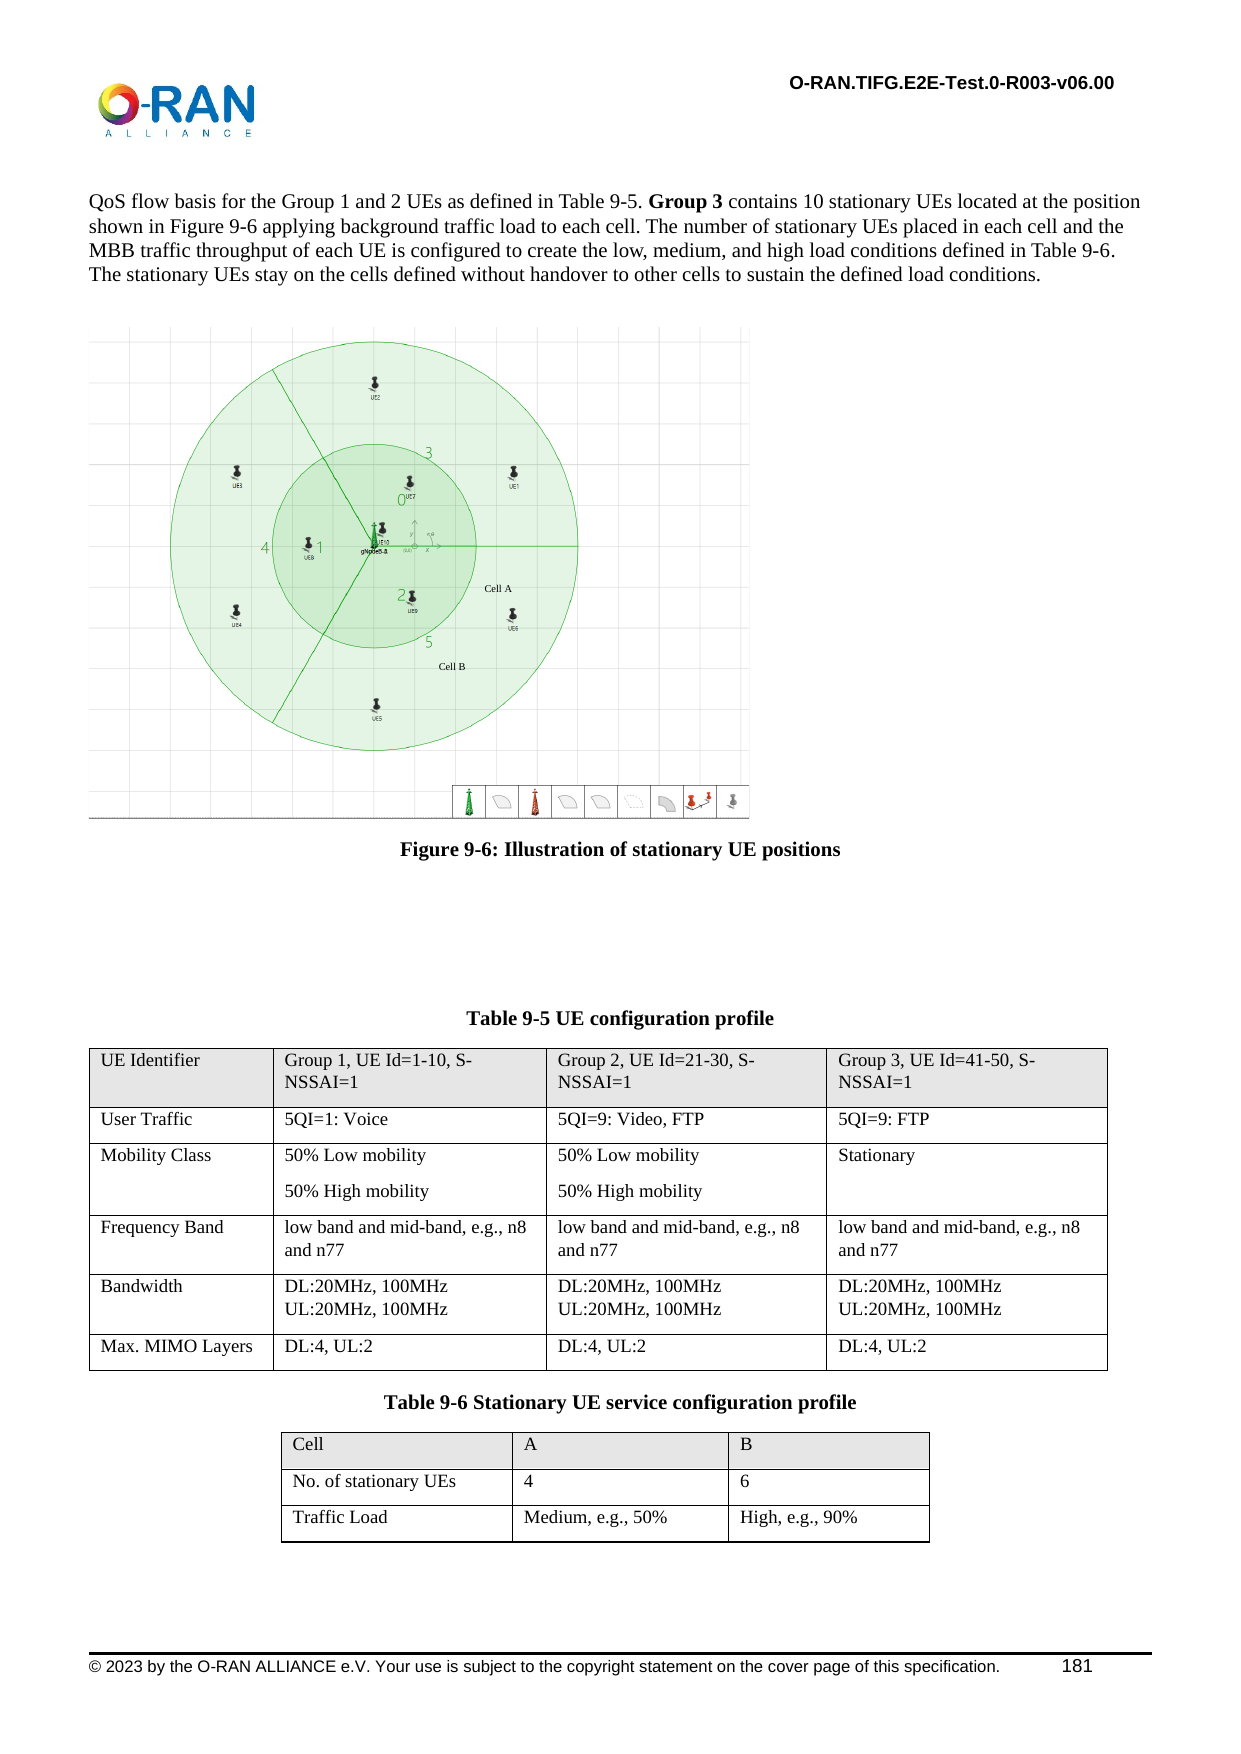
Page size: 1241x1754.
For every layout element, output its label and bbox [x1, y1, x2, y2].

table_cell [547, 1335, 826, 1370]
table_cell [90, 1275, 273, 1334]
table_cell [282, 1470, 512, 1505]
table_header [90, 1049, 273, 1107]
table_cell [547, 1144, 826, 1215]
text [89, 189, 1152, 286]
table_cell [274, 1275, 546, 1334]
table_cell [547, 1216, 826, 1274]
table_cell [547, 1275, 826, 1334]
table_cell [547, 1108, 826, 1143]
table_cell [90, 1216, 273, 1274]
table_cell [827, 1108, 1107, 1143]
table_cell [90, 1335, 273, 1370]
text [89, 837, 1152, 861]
picture [88, 70, 268, 148]
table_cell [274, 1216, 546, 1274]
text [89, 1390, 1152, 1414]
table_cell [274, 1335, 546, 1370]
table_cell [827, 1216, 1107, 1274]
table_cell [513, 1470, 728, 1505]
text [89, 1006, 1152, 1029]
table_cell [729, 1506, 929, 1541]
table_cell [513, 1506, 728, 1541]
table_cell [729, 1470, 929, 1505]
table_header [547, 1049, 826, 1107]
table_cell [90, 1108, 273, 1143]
picture [88, 327, 750, 820]
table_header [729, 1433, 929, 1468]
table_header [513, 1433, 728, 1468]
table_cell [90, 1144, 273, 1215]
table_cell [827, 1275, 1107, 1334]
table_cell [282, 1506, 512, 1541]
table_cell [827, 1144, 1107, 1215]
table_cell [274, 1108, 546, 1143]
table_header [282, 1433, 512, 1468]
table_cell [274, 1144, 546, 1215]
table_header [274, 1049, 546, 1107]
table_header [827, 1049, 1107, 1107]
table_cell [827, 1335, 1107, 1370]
